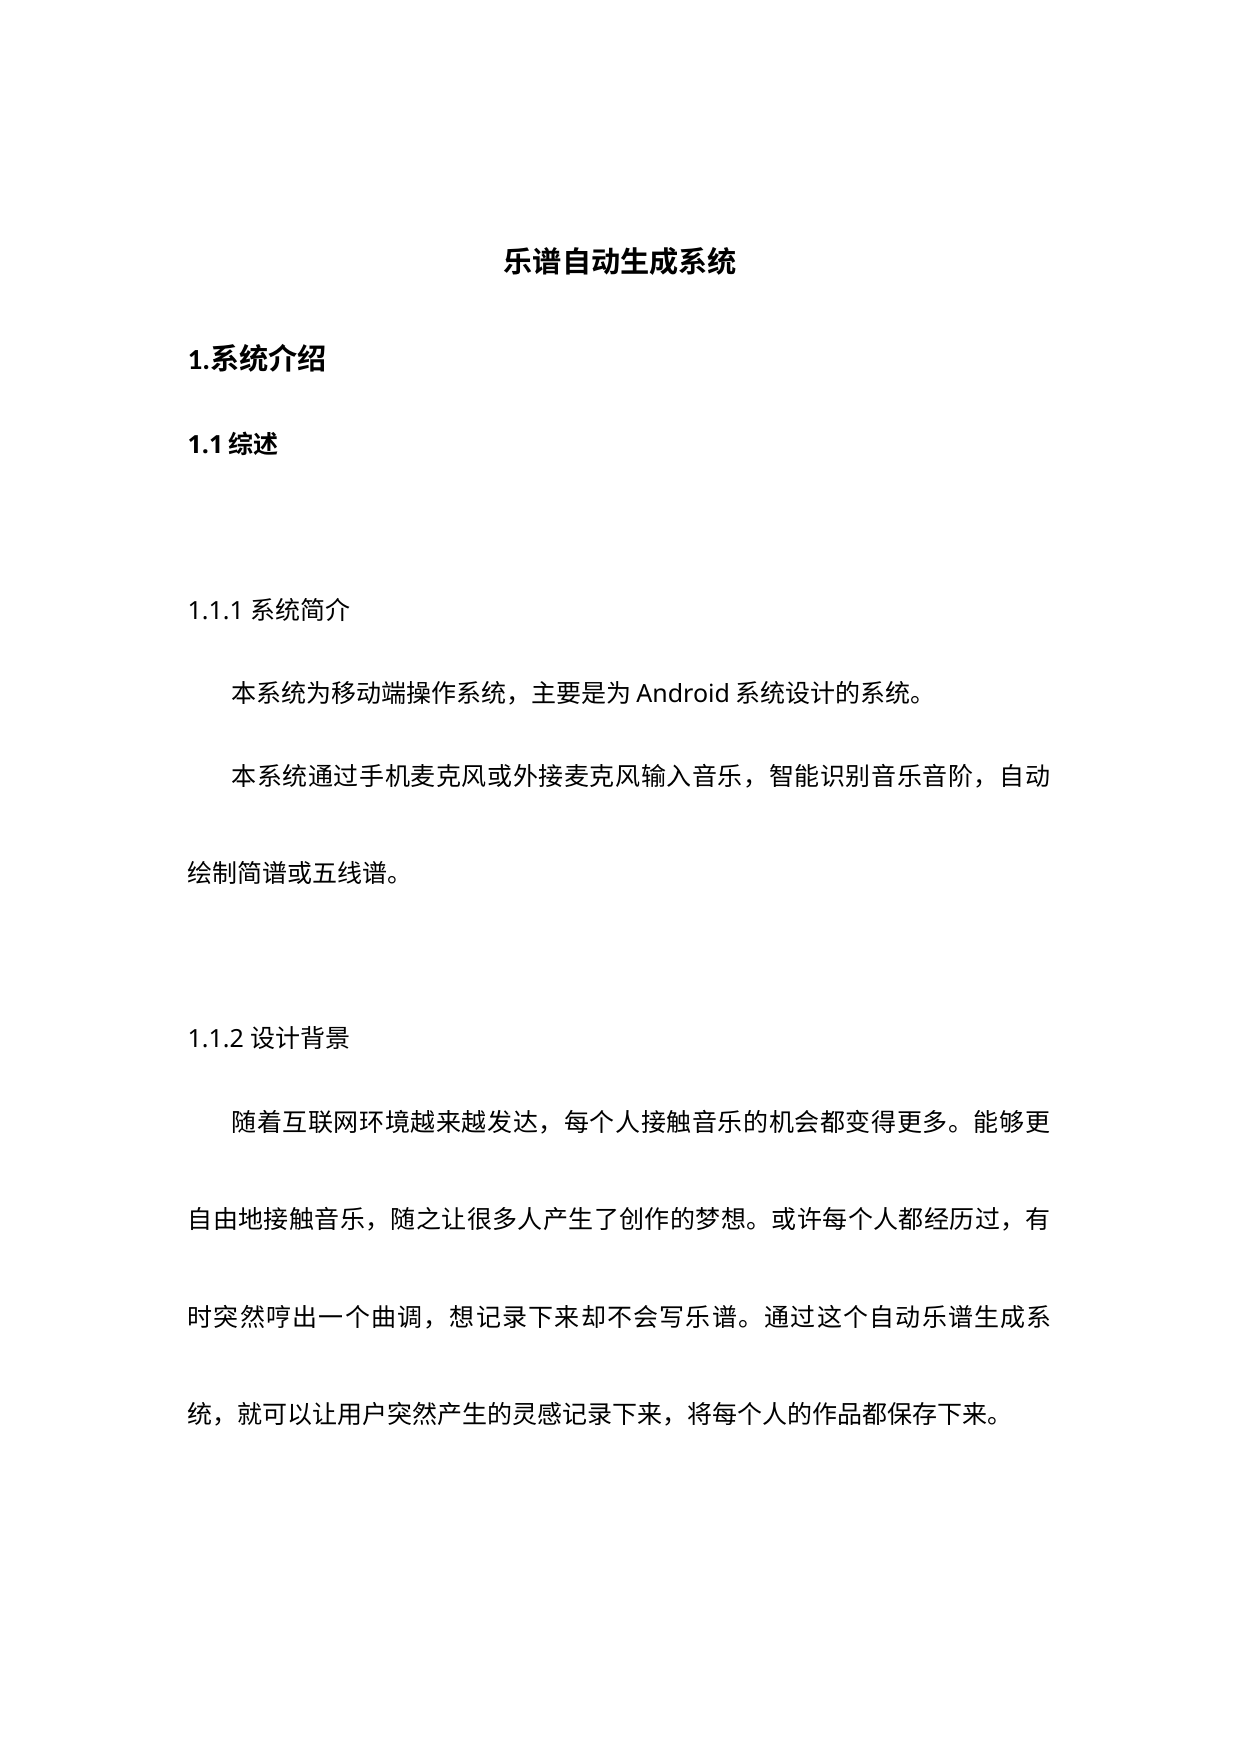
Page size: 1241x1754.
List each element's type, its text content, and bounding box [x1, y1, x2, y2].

text 乐谱自动生成系统 [187, 227, 1053, 292]
list 本系统为移动端操作系统，主要是为Android系统设计的系统。 [187, 659, 1053, 724]
list 1.1.1 系统简介 [187, 576, 1053, 641]
list 本系统通过手机麦克风或外接麦克风输入音乐，智能识别音乐音阶，自动绘制简谱或五线谱。 [187, 742, 1053, 904]
list 1.1综述 [187, 411, 1053, 476]
list 1.1.2 设计背景 [187, 1004, 1053, 1069]
list 随着互联网环境越来越发达，每个人接触音乐的机会都变得更多。能够更自由地接触音乐，随之让很多人产生了创作的梦想。或许每个人都经历过，有时突然哼出一个曲调，想记录下来却不会写乐谱。通过这个自动乐谱生成系统，就可以让用户突然产生的灵感记录下来，将每个人的作品都保存下来。 [187, 1088, 1053, 1445]
text 1.系统介绍 [187, 324, 1053, 389]
